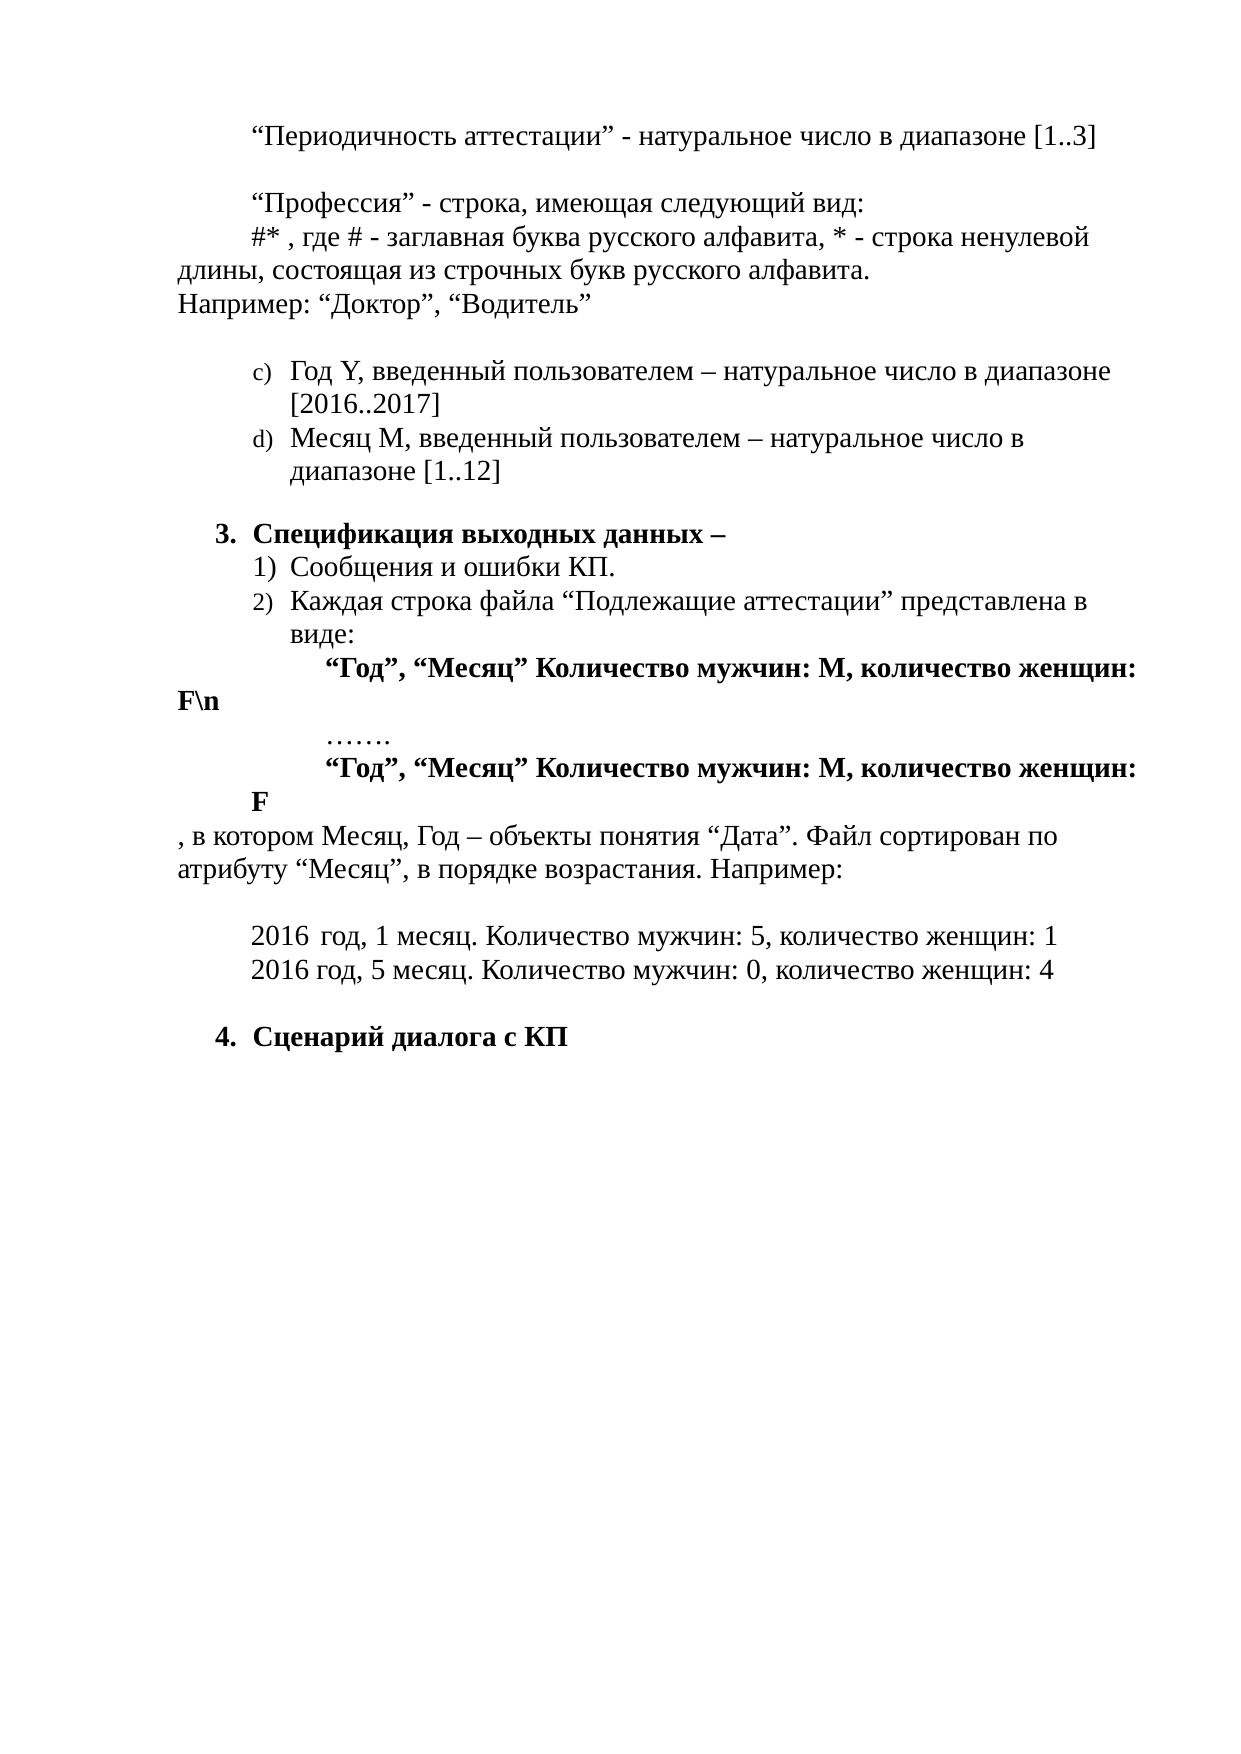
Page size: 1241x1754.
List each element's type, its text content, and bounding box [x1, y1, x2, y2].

text “Профессия” - строка, имеющая следующий вид: [177, 185, 1152, 219]
text “Год”, “Месяц” Количество мужчин: M, количество женщин: F\n [177, 650, 1152, 717]
list Спецификация выходных данных – [215, 516, 1152, 549]
text #* , где # - заглавная буква русского алфавита, * - строка ненулевой длины, состоящая из строчных букв русского алфавита. [177, 219, 1152, 286]
text , в котором Месяц, Год – объекты понятия “Дата”. Файл сортирован по атрибуту “Месяц”, в порядке возрастания. Например: [177, 818, 1152, 885]
list год, 1 месяц. Количество мужчин: 5, количество женщин: 1 [251, 918, 1152, 952]
text 2016 год, 5 месяц. Количество мужчин: 0, количество женщин: 4 [177, 952, 1152, 985]
list Месяц M, введенный пользователем – натуральное число в диапазоне [1..12] [252, 420, 1152, 487]
text “Периодичность аттестации” - натуральное число в диапазоне [1..3] [177, 118, 1152, 152]
list Сообщения и ошибки КП. [252, 549, 1152, 583]
list Год Y, введенный пользователем – натуральное число в диапазоне [2016..2017] [252, 353, 1152, 420]
text Например: “Доктор”, “Водитель” [177, 286, 1152, 319]
list Каждая строка файла “Подлежащие аттестации” представлена в виде: [252, 583, 1152, 650]
text ……. [251, 717, 1152, 751]
text “Год”, “Месяц” Количество мужчин: M, количество женщин: F [251, 751, 1152, 818]
list Сценарий диалога с КП [215, 1019, 1152, 1052]
